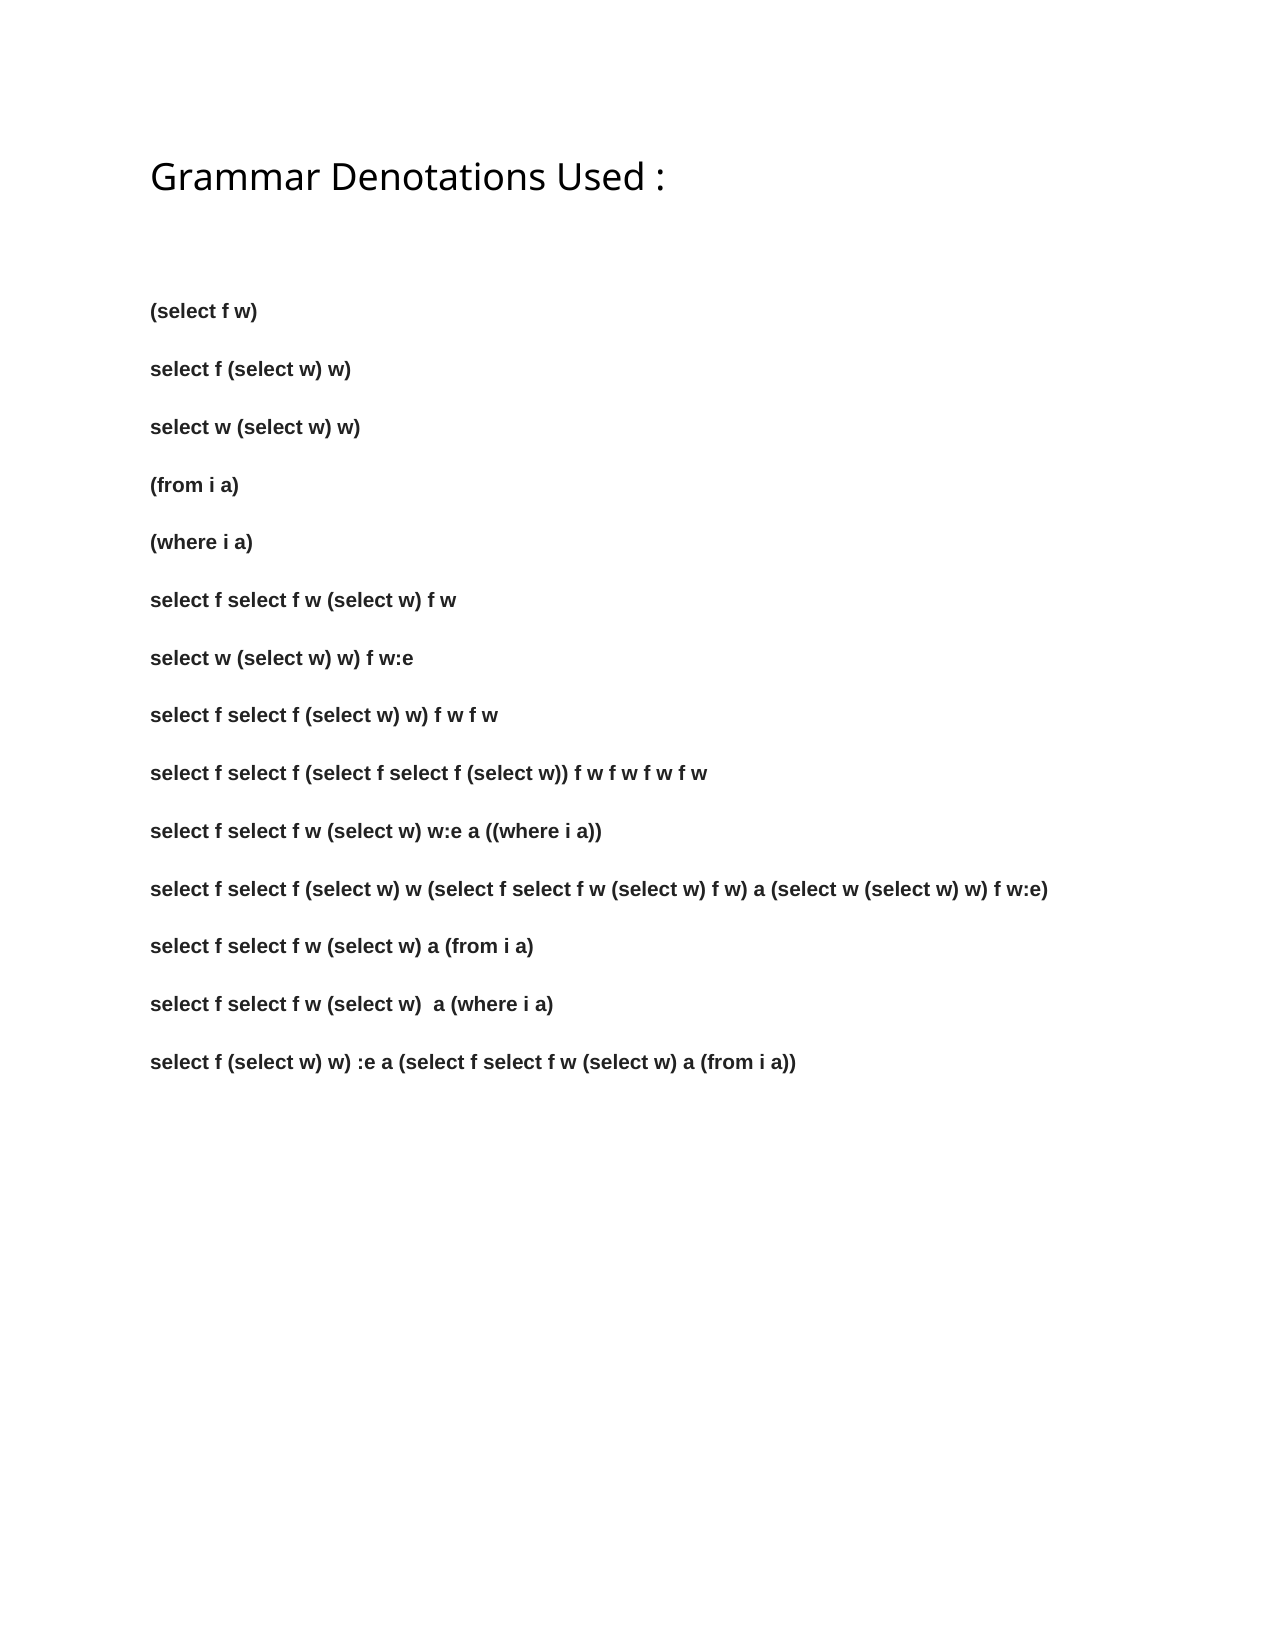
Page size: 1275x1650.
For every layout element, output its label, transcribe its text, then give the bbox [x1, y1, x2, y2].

text select f (select w) w) [150, 357, 1125, 381]
text select f select f w (select w) w:e a ((where i a)) [150, 819, 1125, 843]
text (select f w) [150, 299, 1125, 323]
text select f select f (select w) w (select f select f w (select w) f w) a (select w (select w) w) f w:e) [150, 876, 1125, 900]
text select f select f (select f select f (select w)) f w f w f w f w [150, 761, 1125, 785]
text select w (select w) w) f w:e [150, 646, 1125, 669]
text select f select f (select w) w) f w f w [150, 703, 1125, 727]
text select w (select w) w) [150, 415, 1125, 439]
text select f select f w (select w) a (from i a) [150, 934, 1125, 958]
text (where i a) [150, 530, 1125, 554]
text select f select f w (select w) f w [150, 588, 1125, 612]
text select f select f w (select w) a (where i a) [150, 992, 1125, 1016]
text Grammar Denotations Used : [150, 150, 1125, 201]
text (from i a) [150, 472, 1125, 496]
text select f (select w) w) :e a (select f select f w (select w) a (from i a)) [150, 1049, 1125, 1073]
